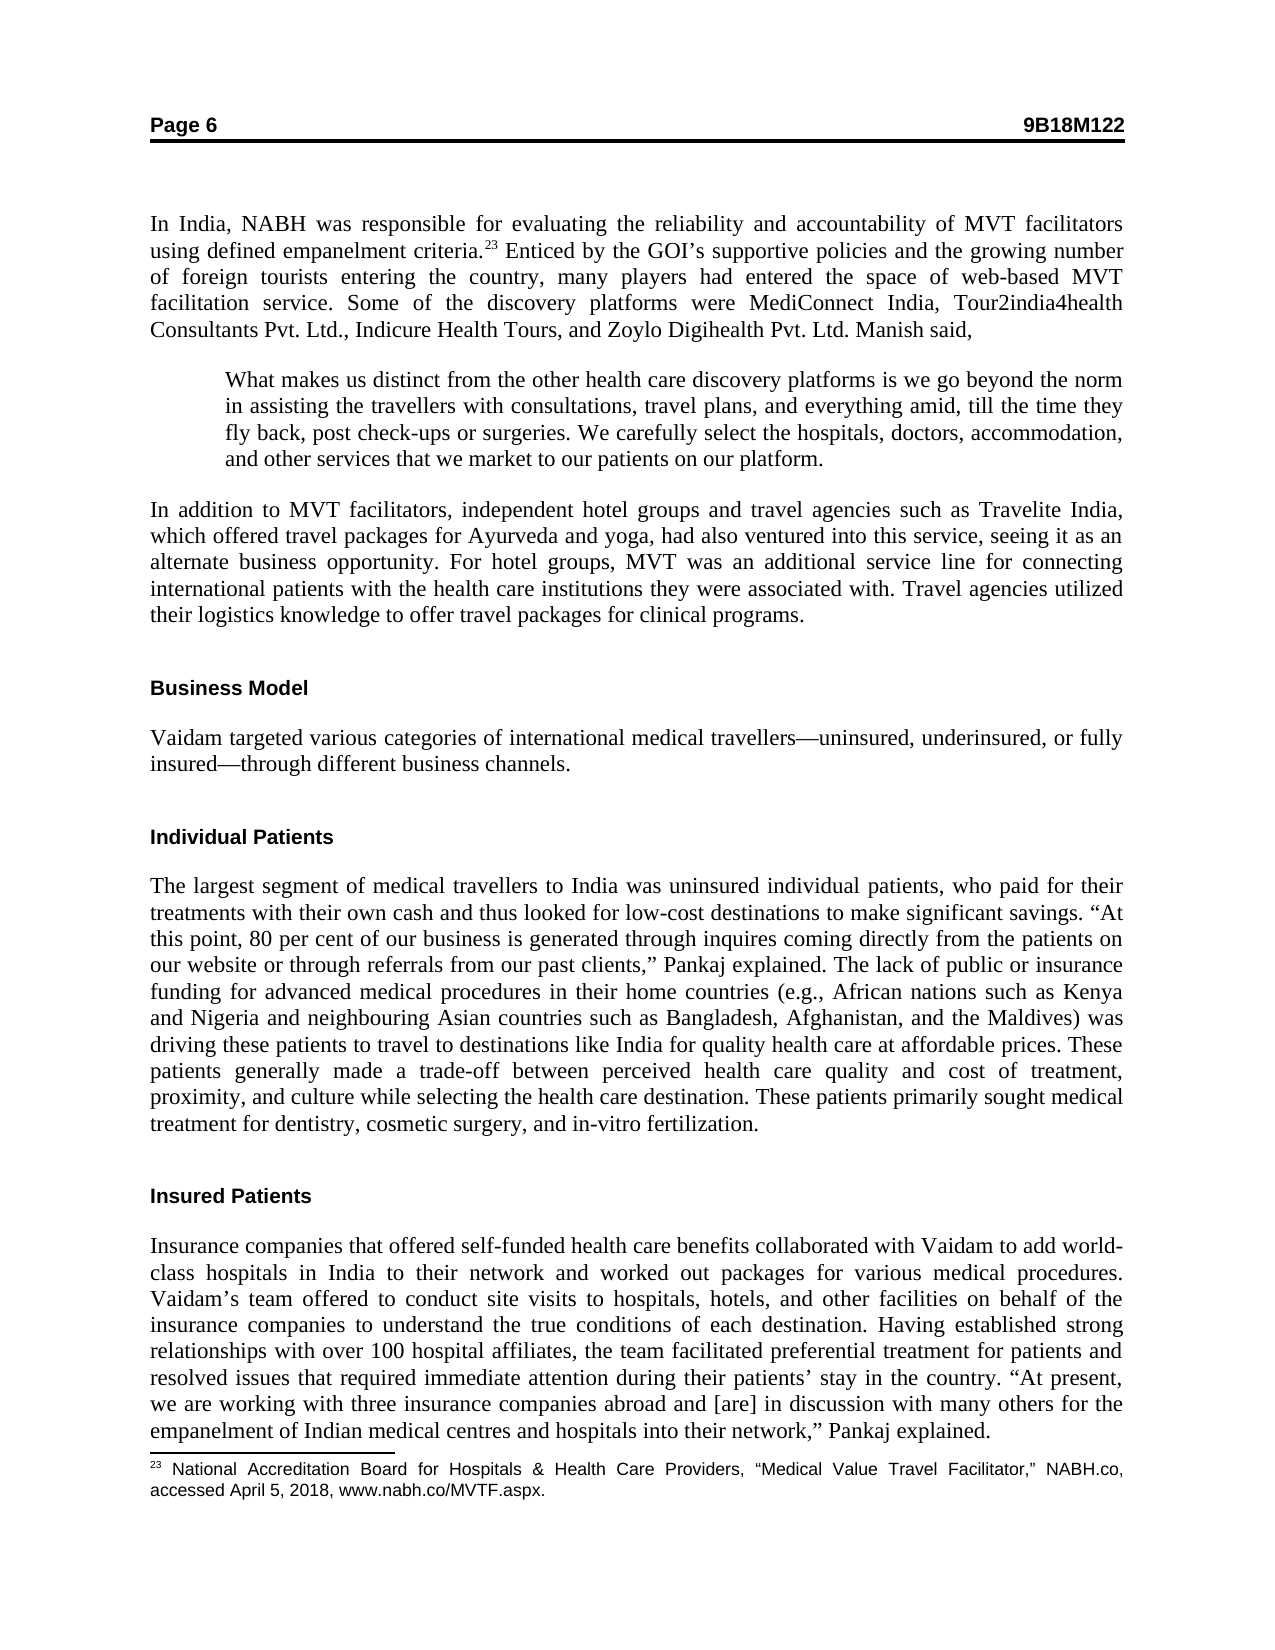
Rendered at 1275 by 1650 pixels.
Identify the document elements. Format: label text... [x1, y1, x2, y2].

text What makes us distinct from the other health care discovery platforms is we go beyond the norm in assisting the travellers with consultations, travel plans, and everything amid, till the time they fly back, post check-ups or surgeries. We carefully select the hospitals, doctors, accommodation, and other services that we market to our patients on our platform. [225, 366, 1125, 472]
text The largest segment of medical travellers to India was uninsured individual patients, who paid for their treatments with their own cash and thus looked for low-cost destinations to make significant savings. “At this point, 80 per cent of our business is generated through inquires coming directly from the patients on our website or through referrals from our past clients,” Pankaj explained. The lack of public or insurance funding for advanced medical procedures in their home countries (e.g., African nations such as Kenya and Nigeria and neighbouring Asian countries such as Bangladesh, Afghanistan, and the Maldives) was driving these patients to travel to destinations like India for quality health care at affordable prices. These patients generally made a trade-off between perceived health care quality and cost of treatment, proximity, and culture while selecting the health care destination. These patients primarily sought medical treatment for dentistry, cosmetic surgery, and in-vitro fertilization. [150, 872, 1125, 1136]
text Vaidam targeted various categories of international medical travellers—uninsured, underinsured, or fully insured—through different business channels. [150, 724, 1125, 776]
text Individual Patients [150, 824, 1125, 848]
text In addition to MVT facilitators, independent hotel groups and travel agencies such as Travelite India, which offered travel packages for Ayurveda and yoga, had also ventured into this service, seeing it as an alternate business opportunity. For hotel groups, MVT was an additional service line for connecting international patients with the health care institutions they were associated with. Travel agencies utilized their logistics knowledge to offer travel packages for clinical programs. [150, 496, 1125, 627]
text Insured Patients [150, 1184, 1125, 1208]
text In India, NABH was responsible for evaluating the reliability and accountability of MVT facilitators using defined empanelment criteria. Enticed by the GOI’s supportive policies and the growing number of foreign tourists entering the country, many players had entered the space of web-based MVT facilitation service. Some of the discovery platforms were MediConnect India, Tour2india4health Consultants Pvt. Ltd., Indicure Health Tours, and Zoylo Digihealth Pvt. Ltd. Manish said, [150, 210, 1125, 342]
text Insurance companies that offered self-funded health care benefits collaborated with Vaidam to add world-class hospitals in India to their network and worked out packages for various medical procedures. Vaidam’s team offered to conduct site visits to hospitals, hotels, and other facilities on behalf of the insurance companies to understand the true conditions of each destination. Having established strong relationships with over 100 hospital affiliates, the team facilitated preferential treatment for patients and resolved issues that required immediate attention during their patients’ stay in the country. “At present, we are working with three insurance companies abroad and [are] in discussion with many others for the empanelment of Indian medical centres and hospitals into their network,” Pankaj explained. [150, 1232, 1125, 1443]
text Business Model [150, 676, 1125, 699]
